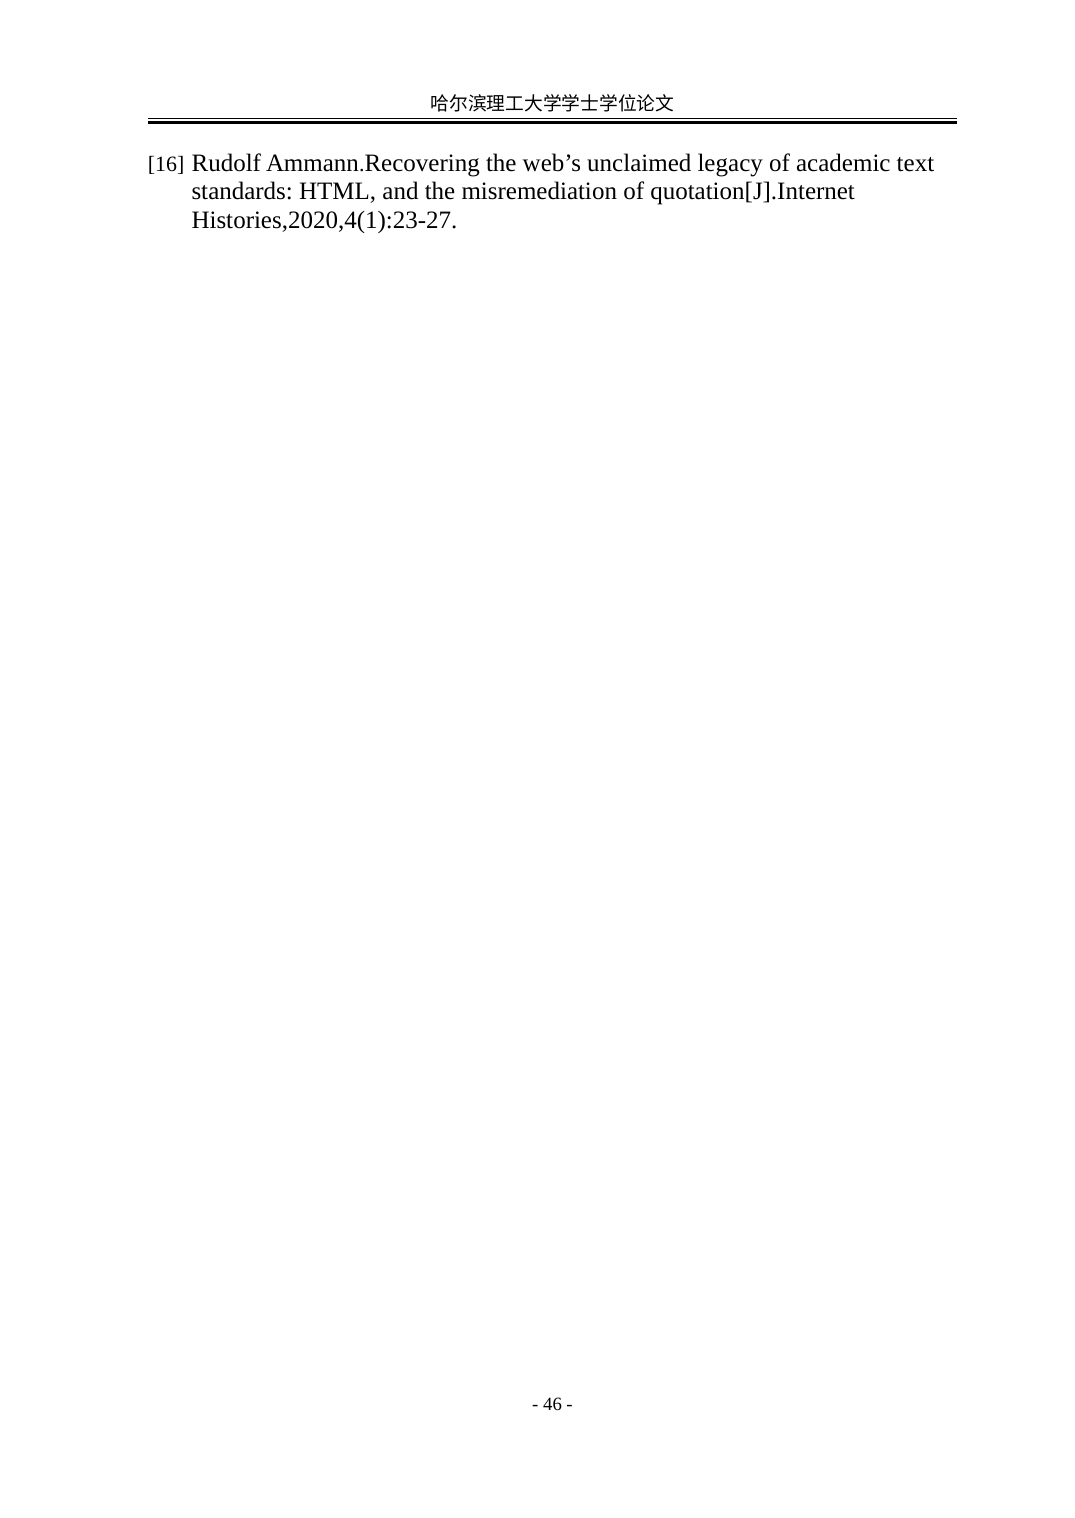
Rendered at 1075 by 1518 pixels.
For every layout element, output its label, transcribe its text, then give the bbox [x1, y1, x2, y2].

list Rudolf Ammann.Recovering the web’s unclaimed legacy of academic text standards: HTML, and the misremediation of quotation[J].Internet Histories,2020,4(1):23-27. [148, 148, 957, 234]
